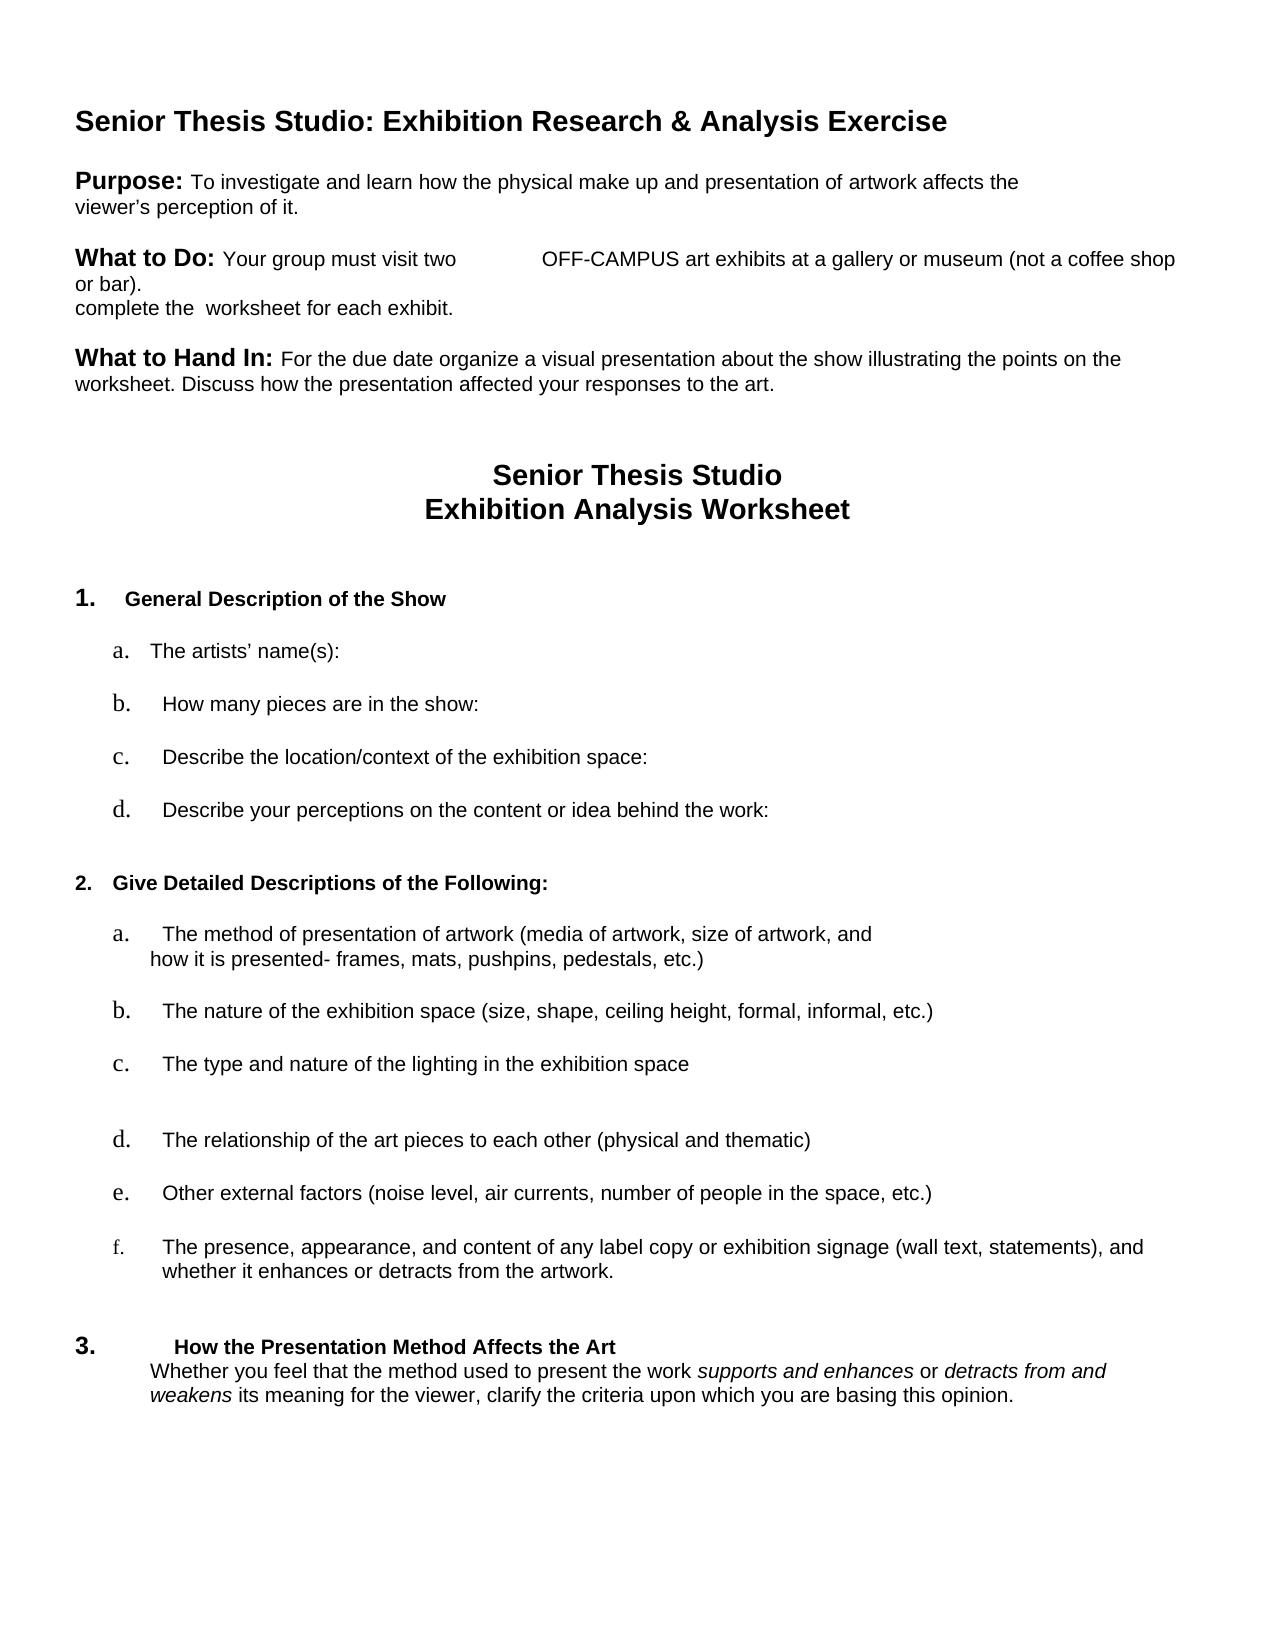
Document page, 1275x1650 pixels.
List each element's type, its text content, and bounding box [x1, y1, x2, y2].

list The relationship of the art pieces to each other (physical and thematic) [112, 1124, 1200, 1153]
list Other external factors (noise level, air currents, number of people in the space, etc.) [112, 1177, 1200, 1206]
list The artists’ name(s): [112, 636, 1200, 664]
text Purpose: To investigate and learn how the physical make up and presentation of artwork affects the viewer’s perception of it. [75, 166, 1200, 219]
text how it is presented- frames, mats, pushpins, pedestals, etc.) [150, 947, 1200, 971]
list How many pieces are in the show: [112, 688, 1200, 717]
text What to Do: Your group must visit two OFF-CAMPUS art exhibits at a gallery or museum (not a coffee shop or bar). complete the worksheet for each exhibit. [75, 243, 1200, 319]
text Senior Thesis Studio [75, 458, 1200, 492]
list Give Detailed Descriptions of the Following: [75, 870, 1200, 894]
list The method of presentation of artwork (media of artwork, size of artwork, and [112, 918, 1200, 947]
list How the Presentation Method Affects the Art [75, 1331, 1200, 1359]
text Whether you feel that the method used to present the work supports and enhances or detracts from and [75, 1359, 1200, 1383]
list Describe your perceptions on the content or idea behind the work: [112, 794, 1200, 822]
list The presence, appearance, and content of any label copy or exhibition signage (wall text, statements), and whether it enhances or detracts from the artwork. [112, 1234, 1200, 1283]
list The nature of the exhibition space (size, shape, ceiling height, formal, informal, etc.) [112, 995, 1200, 1024]
text weakens its meaning for the viewer, clarify the criteria upon which you are basing this opinion. [75, 1383, 1200, 1407]
list General Description of the Show [75, 583, 1200, 612]
text Senior Thesis Studio: Exhibition Research & Analysis Exercise [75, 104, 1200, 137]
list The type and nature of the lighting in the exhibition space [112, 1048, 1200, 1076]
list Describe the location/context of the exhibition space: [112, 741, 1200, 770]
text What to Hand In: For the due date organize a visual presentation about the show illustrating the points on the worksheet. Discuss how the presentation affected your responses to the art. [75, 343, 1200, 396]
text Exhibition Analysis Worksheet [75, 492, 1200, 525]
